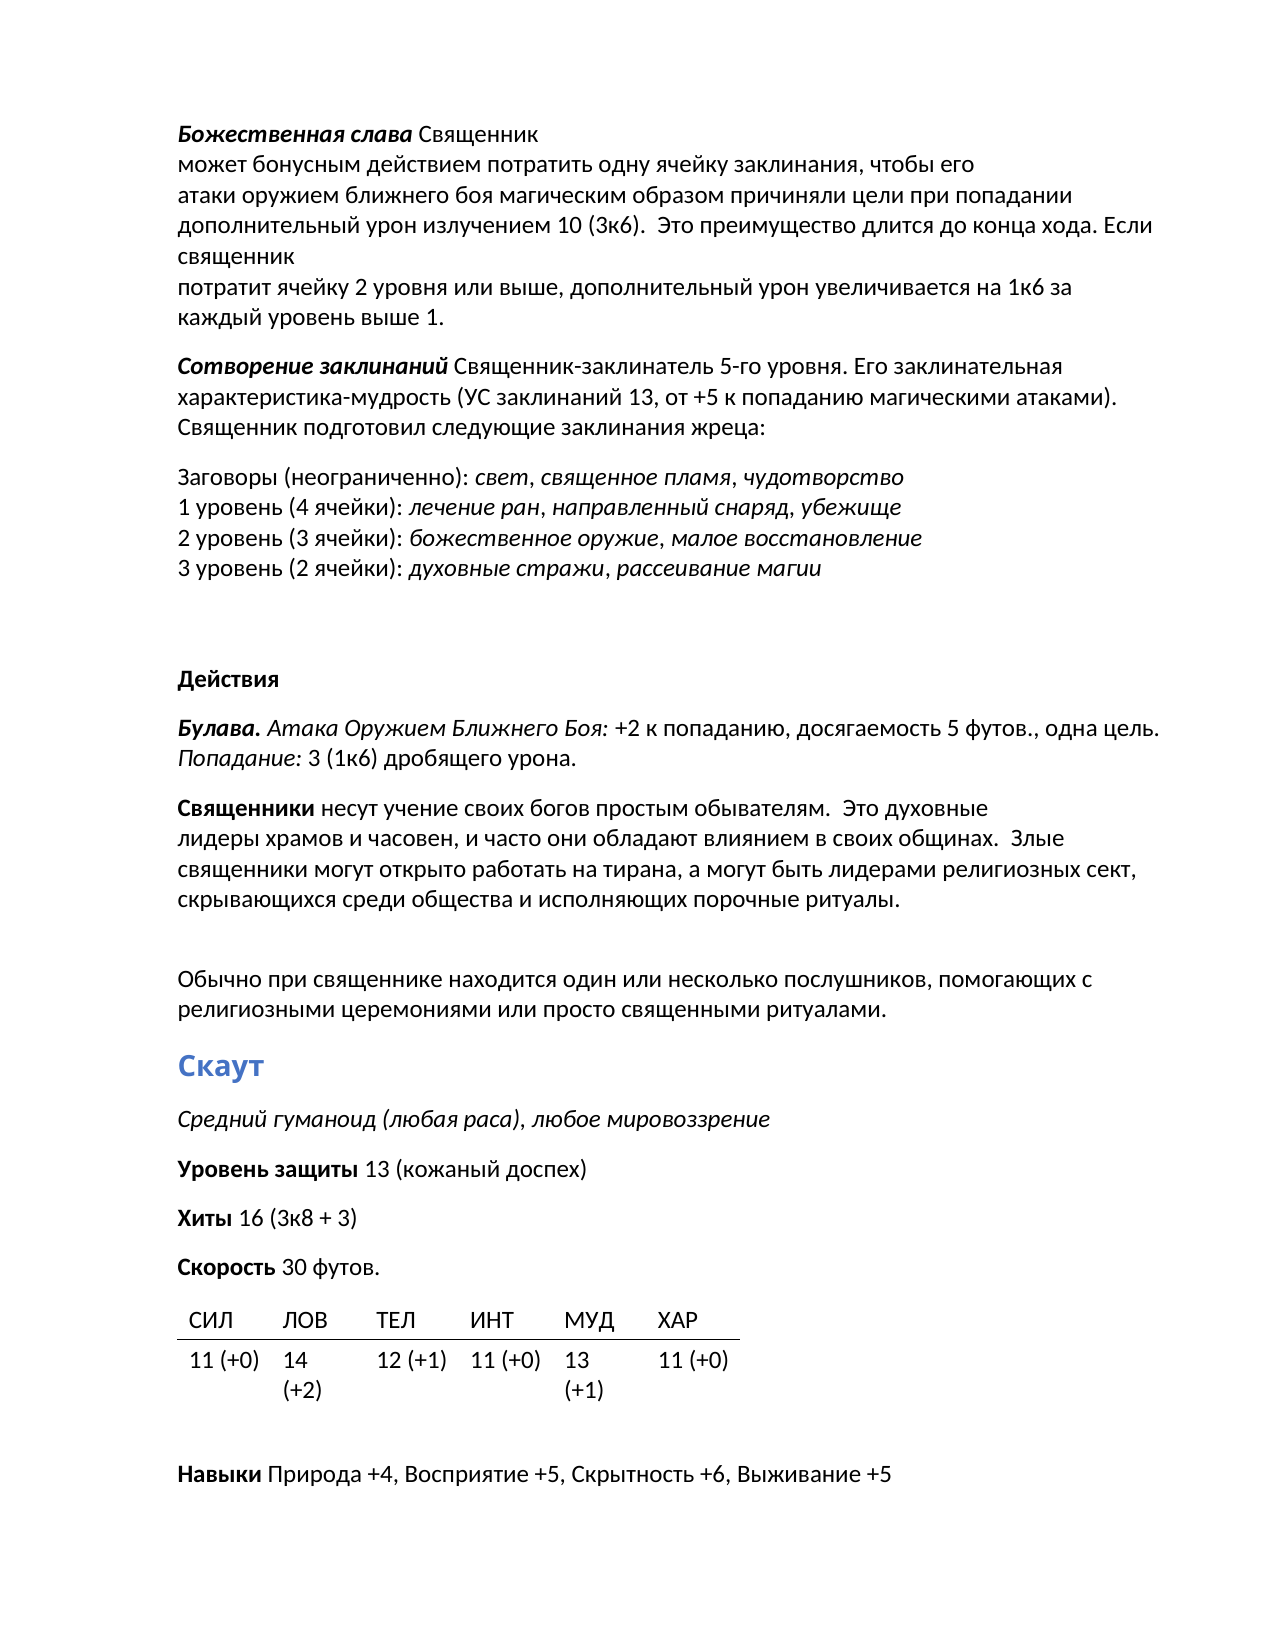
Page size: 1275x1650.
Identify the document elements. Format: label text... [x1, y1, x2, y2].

text Уровень защиты 13 (кожаный доспех) [177, 1153, 1186, 1183]
text Скорость 30 футов. [177, 1251, 1186, 1282]
table_header ИНТ [459, 1301, 553, 1338]
table_header ТЕЛ [365, 1301, 459, 1338]
table_cell 13 (+1) [553, 1340, 646, 1439]
text Навыки Природа +4, Восприятие +5, Скрытность +6, Выживание +5 [177, 1458, 1186, 1488]
text Хиты 16 (3к8 + 3) [177, 1202, 1186, 1232]
text Священники несут учение своих богов простым обывателям. Это духовные лидеры храмов и часовен, и часто они обладают влиянием в своих общинах. Злые священники могут открыто работать на тирана, а могут быть лидерами религиозных сект, скрывающихся среди общества и исполняющих порочные ритуалы. [177, 792, 1186, 944]
table_header СИЛ [177, 1301, 271, 1338]
table_cell 11 (+0) [459, 1340, 553, 1439]
table_cell 14 (+2) [271, 1340, 365, 1439]
text Обычно при священнике находится один или несколько послушников, помогающих с религиозными церемониями или просто священными ритуалами. [177, 963, 1186, 1024]
text Сотворение заклинаний Священник-заклинатель 5-го уровня. Его заклинательная характеристика-мудрость (УС заклинаний 13, от +5 к попаданию магическими атаками). Священник подготовил следующие заклинания жреца: [177, 351, 1186, 442]
table_header ХАР [646, 1301, 740, 1338]
text Булава. Атака Оружием Ближнего Боя: +2 к попаданию, досягаемость 5 футов., одна цель. Попадание: 3 (1к6) дробящего урона. [177, 712, 1186, 773]
table_cell 11 (+0) [177, 1340, 271, 1439]
text Действия [177, 663, 1186, 693]
table_cell 11 (+0) [646, 1340, 740, 1439]
table_header МУД [553, 1301, 646, 1338]
table_cell 12 (+1) [365, 1340, 459, 1439]
table_header ЛОВ [271, 1301, 365, 1338]
text Божественная слава Священник может бонусным действием потратить одну ячейку заклинания, чтобы его атаки оружием ближнего боя магическим образом причиняли цели при попадании дополнительный урон излучением 10 (3к6). Это преимущество длится до конца хода. Если священник потратит ячейку 2 уровня или выше, дополнительный урон увеличивается на 1к6 за каждый уровень выше 1. [177, 118, 1186, 332]
text Заговоры (неограниченно): свет, священное пламя, чудотворство 1 уровень (4 ячейки): лечение ран, направленный снаряд, убежище 2 уровень (3 ячейки): божественное оружие, малое восстановление 3 уровень (2 ячейки): духовные стражи, рассеивание магии [177, 461, 1186, 644]
subtitle Скаут [177, 1045, 1186, 1085]
text Средний гуманоид (любая раса), любое мировоззрение [177, 1103, 1186, 1134]
